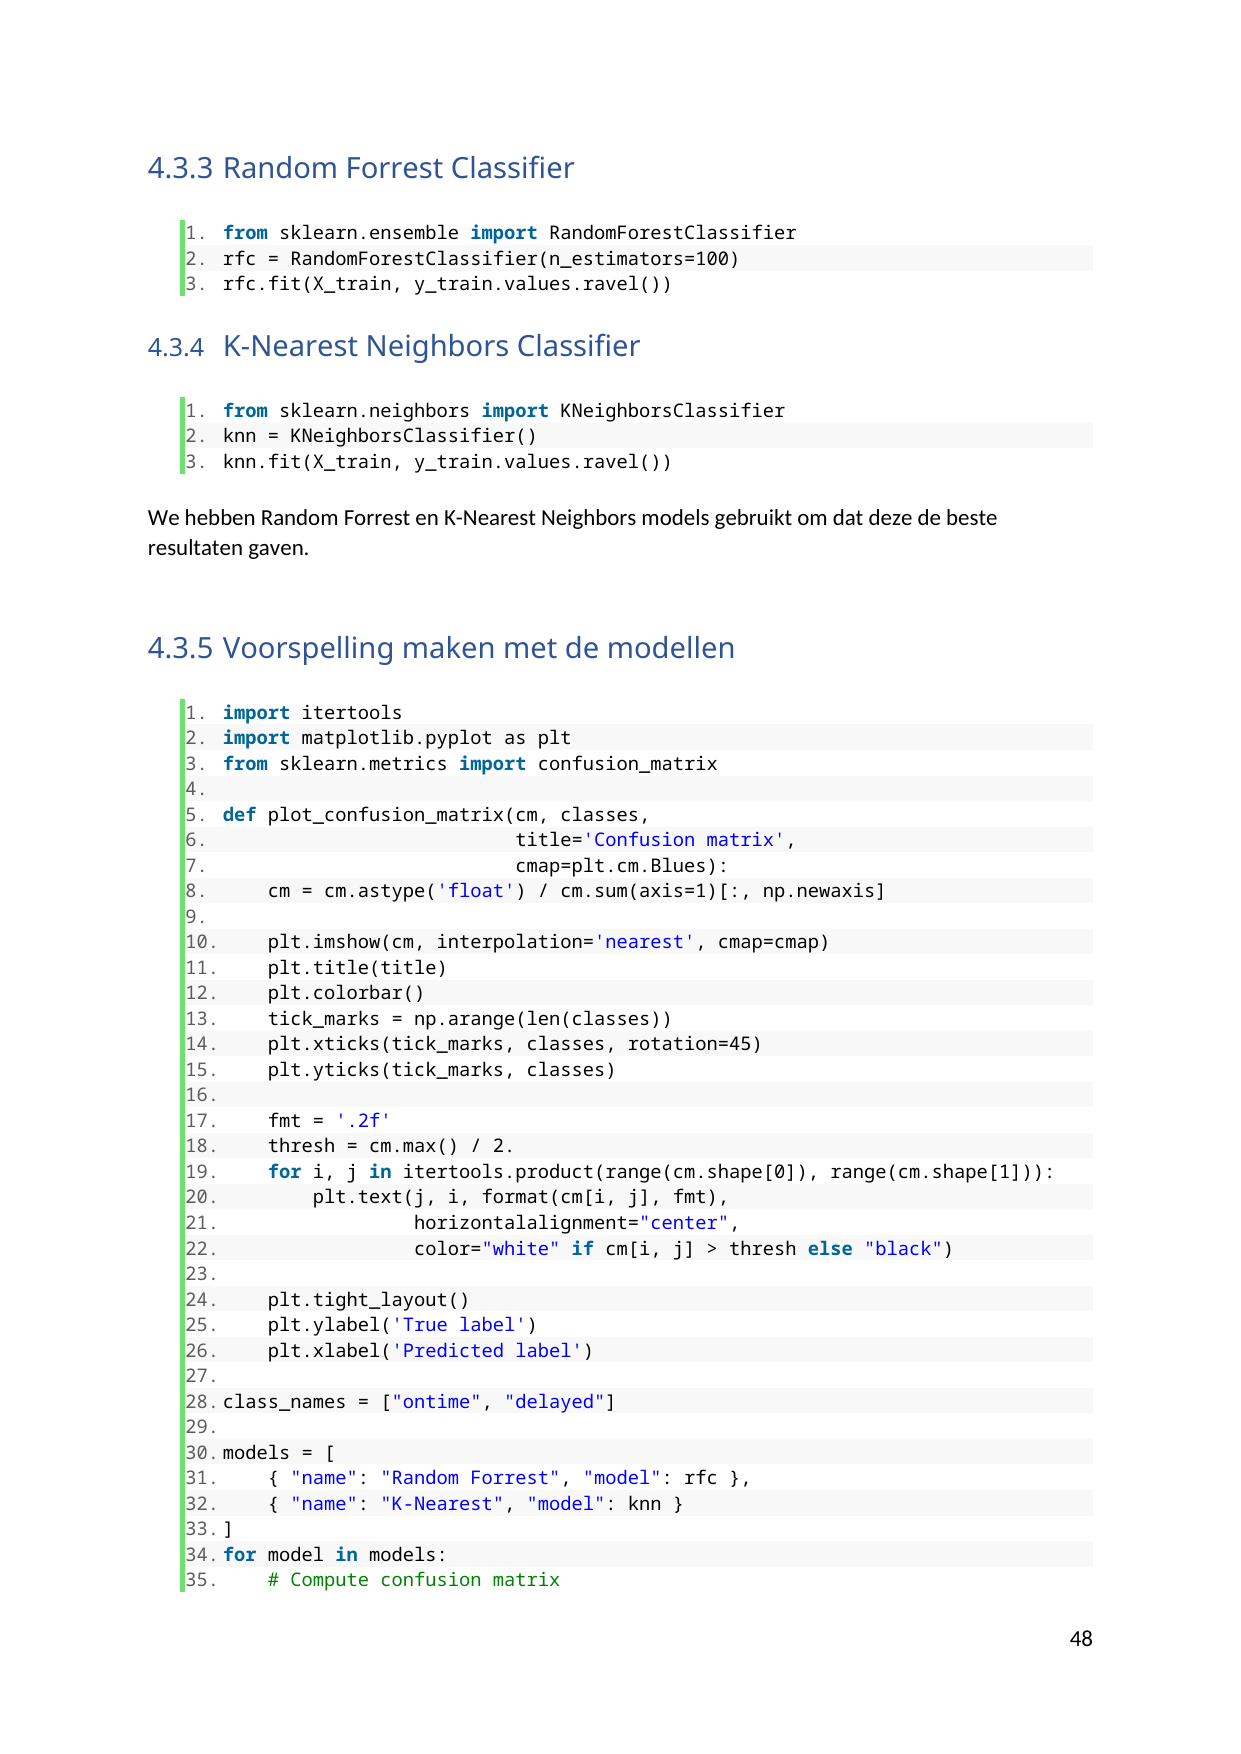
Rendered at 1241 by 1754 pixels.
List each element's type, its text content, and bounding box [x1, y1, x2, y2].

list { "name": "K-Nearest", "model": knn } [185, 1490, 1093, 1516]
list rfc.fit(X_train, y_train.values.ravel()) [185, 271, 1093, 296]
list plt.text(j, i, format(cm[i, j], fmt), [185, 1184, 1093, 1209]
list plt.yticks(tick_marks, classes) [185, 1056, 1093, 1082]
list from sklearn.ensemble import RandomForestClassifier [180, 219, 1093, 245]
subtitle Voorspelling maken met de modellen [148, 627, 1093, 667]
list tick_marks = np.arange(len(classes)) [185, 1005, 1093, 1031]
list plt.title(title) [185, 954, 1093, 980]
list for i, j in itertools.product(range(cm.shape[0]), range(cm.shape[1])): [185, 1158, 1093, 1184]
list class_names = ["ontime", "delayed"] [185, 1388, 1093, 1413]
list import itertools [185, 699, 1093, 724]
list rfc = RandomForestClassifier(n_estimators=100) [185, 245, 1093, 271]
list knn = KNeighborsClassifier() [185, 423, 1093, 448]
list plt.imshow(cm, interpolation='nearest', cmap=cmap) [185, 929, 1093, 954]
list fmt = '.2f' [185, 1107, 1093, 1133]
list cm = cm.astype('float') / cm.sum(axis=1)[:, np.newaxis] [185, 878, 1093, 903]
list knn.fit(X_train, y_train.values.ravel()) [185, 448, 1093, 474]
list # Compute confusion matrix [185, 1567, 1093, 1592]
list ] [185, 1516, 1093, 1541]
list title='Confusion matrix', [185, 827, 1093, 852]
list plt.tight_layout() [185, 1286, 1093, 1311]
list plt.xlabel('Predicted label') [185, 1337, 1093, 1362]
text We hebben Random Forrest en K-Nearest Neighbors models gebruikt om dat deze de beste resultaten gaven. [148, 503, 1093, 561]
list plt.colorbar() [185, 980, 1093, 1005]
list { "name": "Random Forrest", "model": rfc }, [185, 1464, 1093, 1490]
list import matplotlib.pyplot as plt [185, 724, 1093, 750]
list color="white" if cm[i, j] > thresh else "black") [185, 1235, 1093, 1260]
list cmap=plt.cm.Blues): [185, 852, 1093, 878]
list for model in models: [185, 1541, 1093, 1567]
list models = [ [185, 1439, 1093, 1464]
list def plot_confusion_matrix(cm, classes, [185, 801, 1093, 827]
list plt.xticks(tick_marks, classes, rotation=45) [185, 1031, 1093, 1056]
subtitle K-Nearest Neighbors Classifier [148, 325, 1093, 365]
list thresh = cm.max() / 2. [185, 1133, 1093, 1158]
subtitle Random Forrest Classifier [148, 148, 1093, 187]
list plt.ylabel('True label') [185, 1311, 1093, 1337]
list from sklearn.neighbors import KNeighborsClassifier [185, 397, 1093, 423]
list horizontalalignment="center", [185, 1209, 1093, 1235]
list from sklearn.metrics import confusion_matrix [185, 750, 1093, 776]
